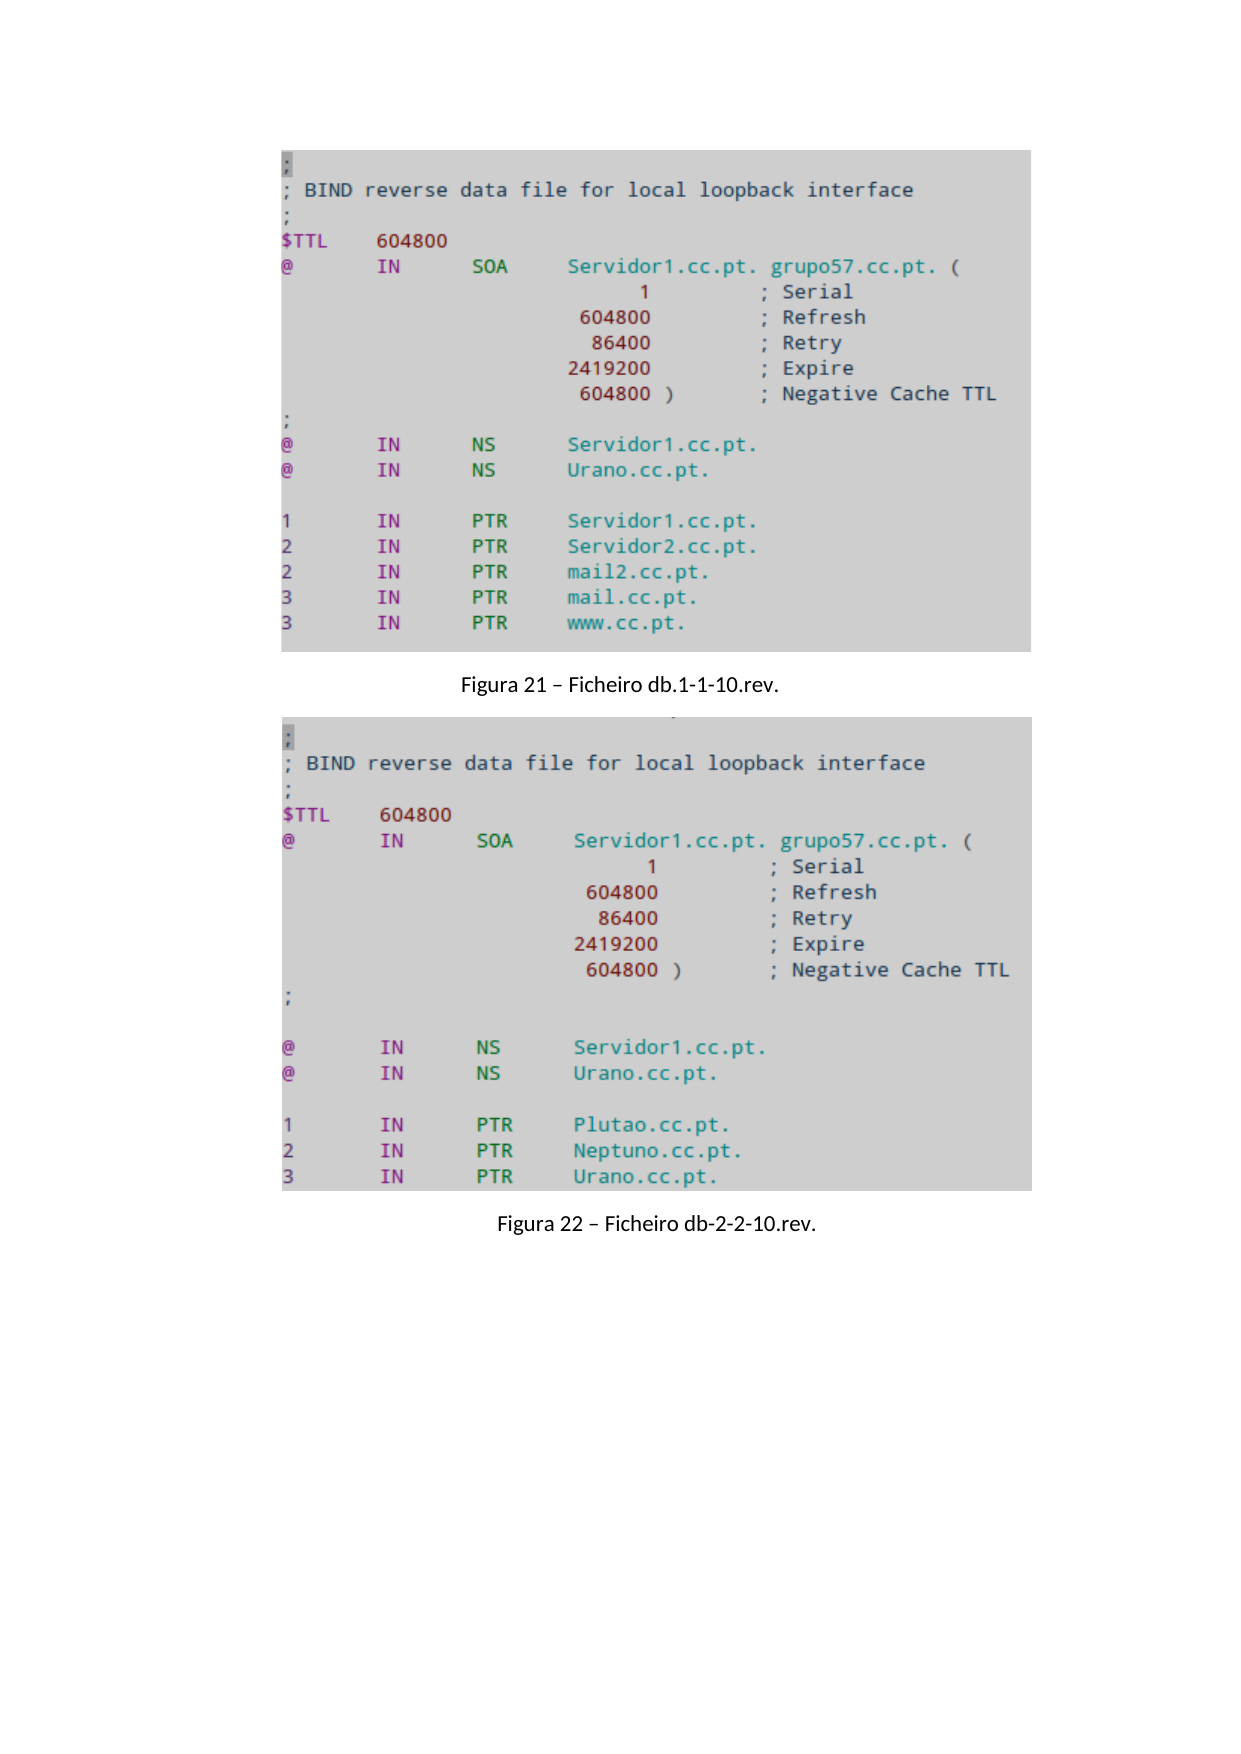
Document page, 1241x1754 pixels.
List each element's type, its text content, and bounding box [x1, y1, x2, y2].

picture [281, 150, 1032, 652]
picture [282, 717, 1032, 1191]
text Figura 21 – Ficheiro db.1-1-10.rev. [150, 670, 1090, 698]
text Figura 22 – Ficheiro db-2-2-10.rev. [150, 1209, 1090, 1238]
